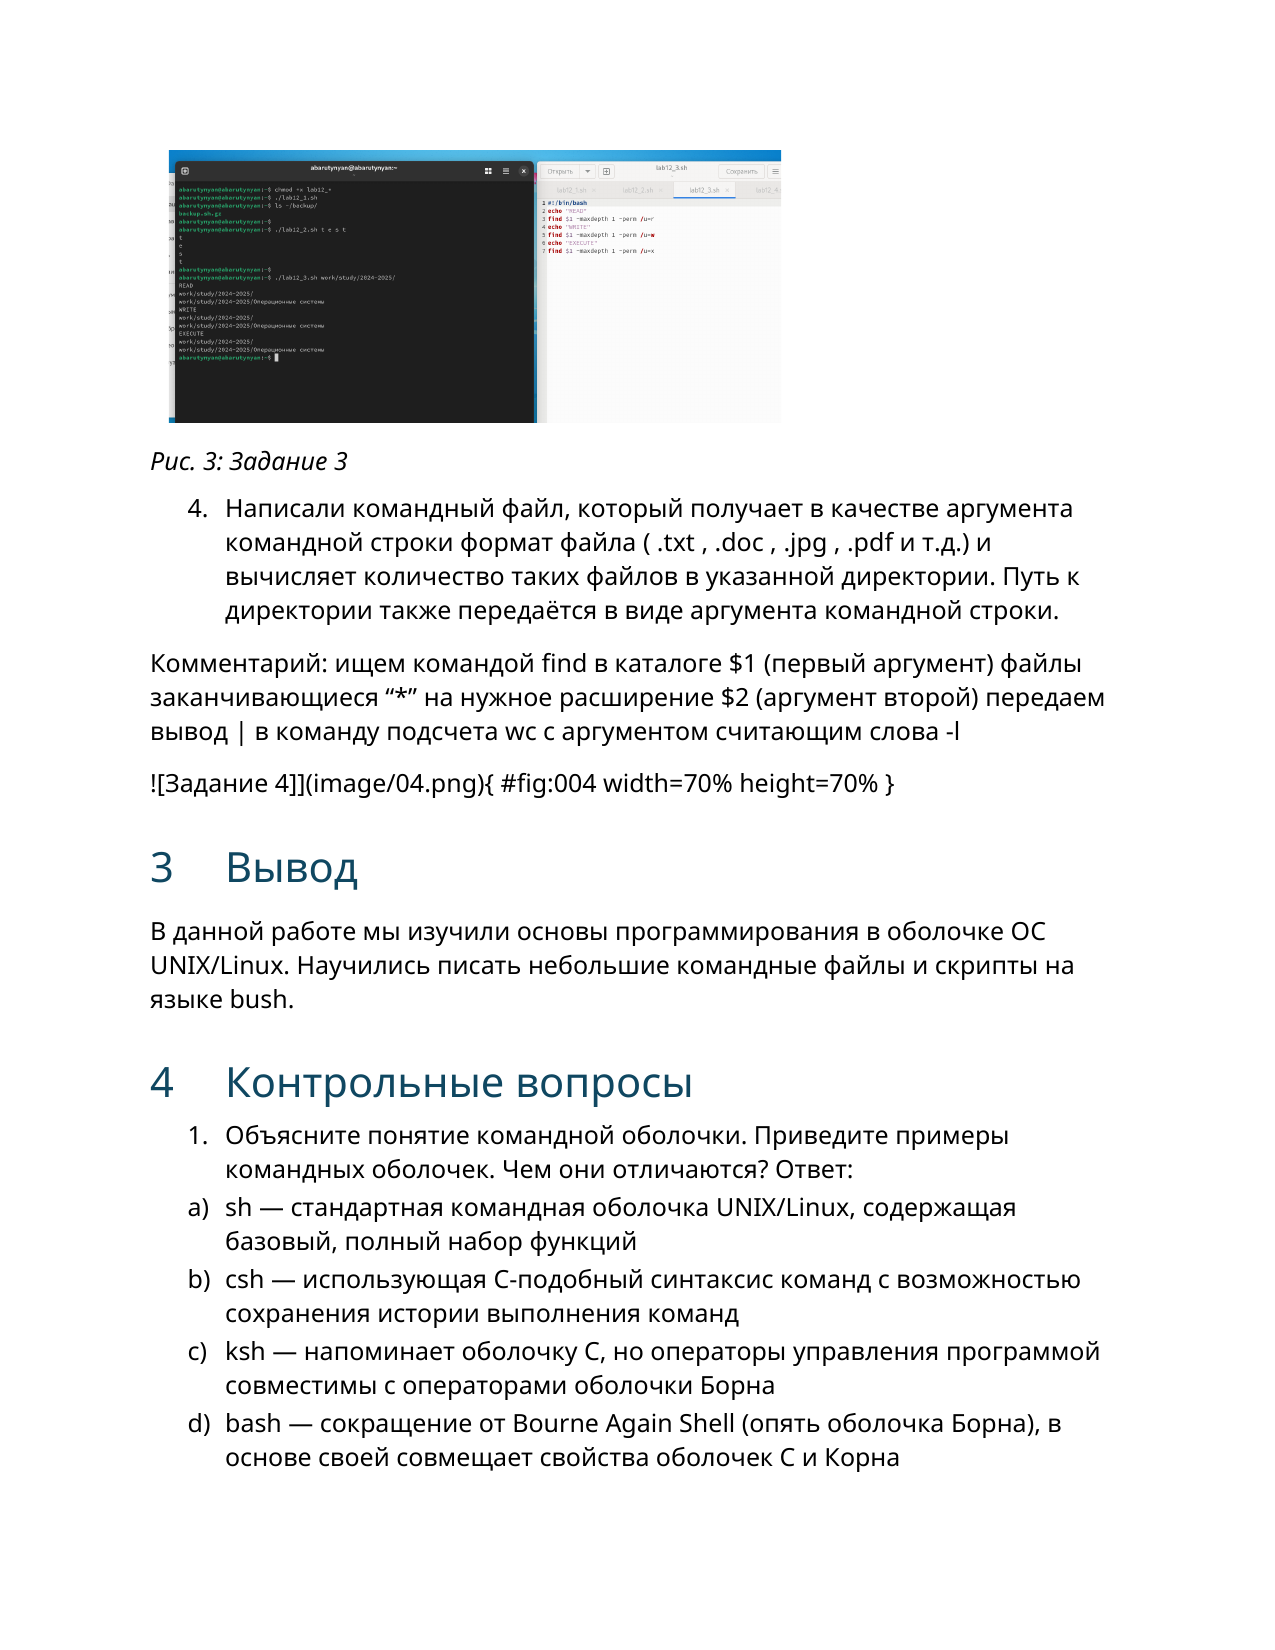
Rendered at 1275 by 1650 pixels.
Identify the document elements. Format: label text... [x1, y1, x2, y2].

list Объясните понятие командной оболочки. Приведите примеры командных оболочек. Чем они отличаются? Ответ: [187, 1118, 1125, 1186]
text ![Задание 4]](image/04.png){ #fig:004 width=70% height=70% } [150, 766, 1125, 800]
picture [168, 150, 782, 423]
list csh — использующая С-подобный синтаксис команд с возможностью сохранения истории выполнения команд [187, 1262, 1125, 1330]
list bash — сокращение от Bourne Again Shell (опять оболочка Борна), в основе своей совмещает свойства оболочек С и Корна [187, 1406, 1125, 1474]
subtitle 4 Контрольные вопросы [150, 1053, 1125, 1110]
text В данной работе мы изучили основы программирования в оболочке ОС UNIX/Linux. Научились писать небольшие командные файлы и скрипты на языке bush. [150, 913, 1125, 1015]
list Написали командный файл, который получает в качестве аргумента командной строки формат файла ( .txt , .doc , .jpg , .pdf и т.д.) и вычисляет количество таких файлов в указанной директории. Путь к директории также передаётся в виде аргумента командной строки. [187, 490, 1125, 626]
subtitle 3 Вывод [150, 838, 1125, 894]
list sh — стандартная командная оболочка UNIX/Linux, содержащая базовый, полный набор функций [187, 1190, 1125, 1258]
list ksh — напоминает оболочку С, но операторы управления программой совместимы с операторами оболочки Борна [187, 1334, 1125, 1402]
text Рис. 3: Задание 3 [150, 444, 1125, 478]
text Комментарий: ищем командой find в каталоге $1 (первый аргумент) файлы заканчивающиеся “*” на нужное расширение $2 (аргумент второй) передаем вывод | в команду подсчета wc с аргументом считающим слова -l [150, 645, 1125, 747]
